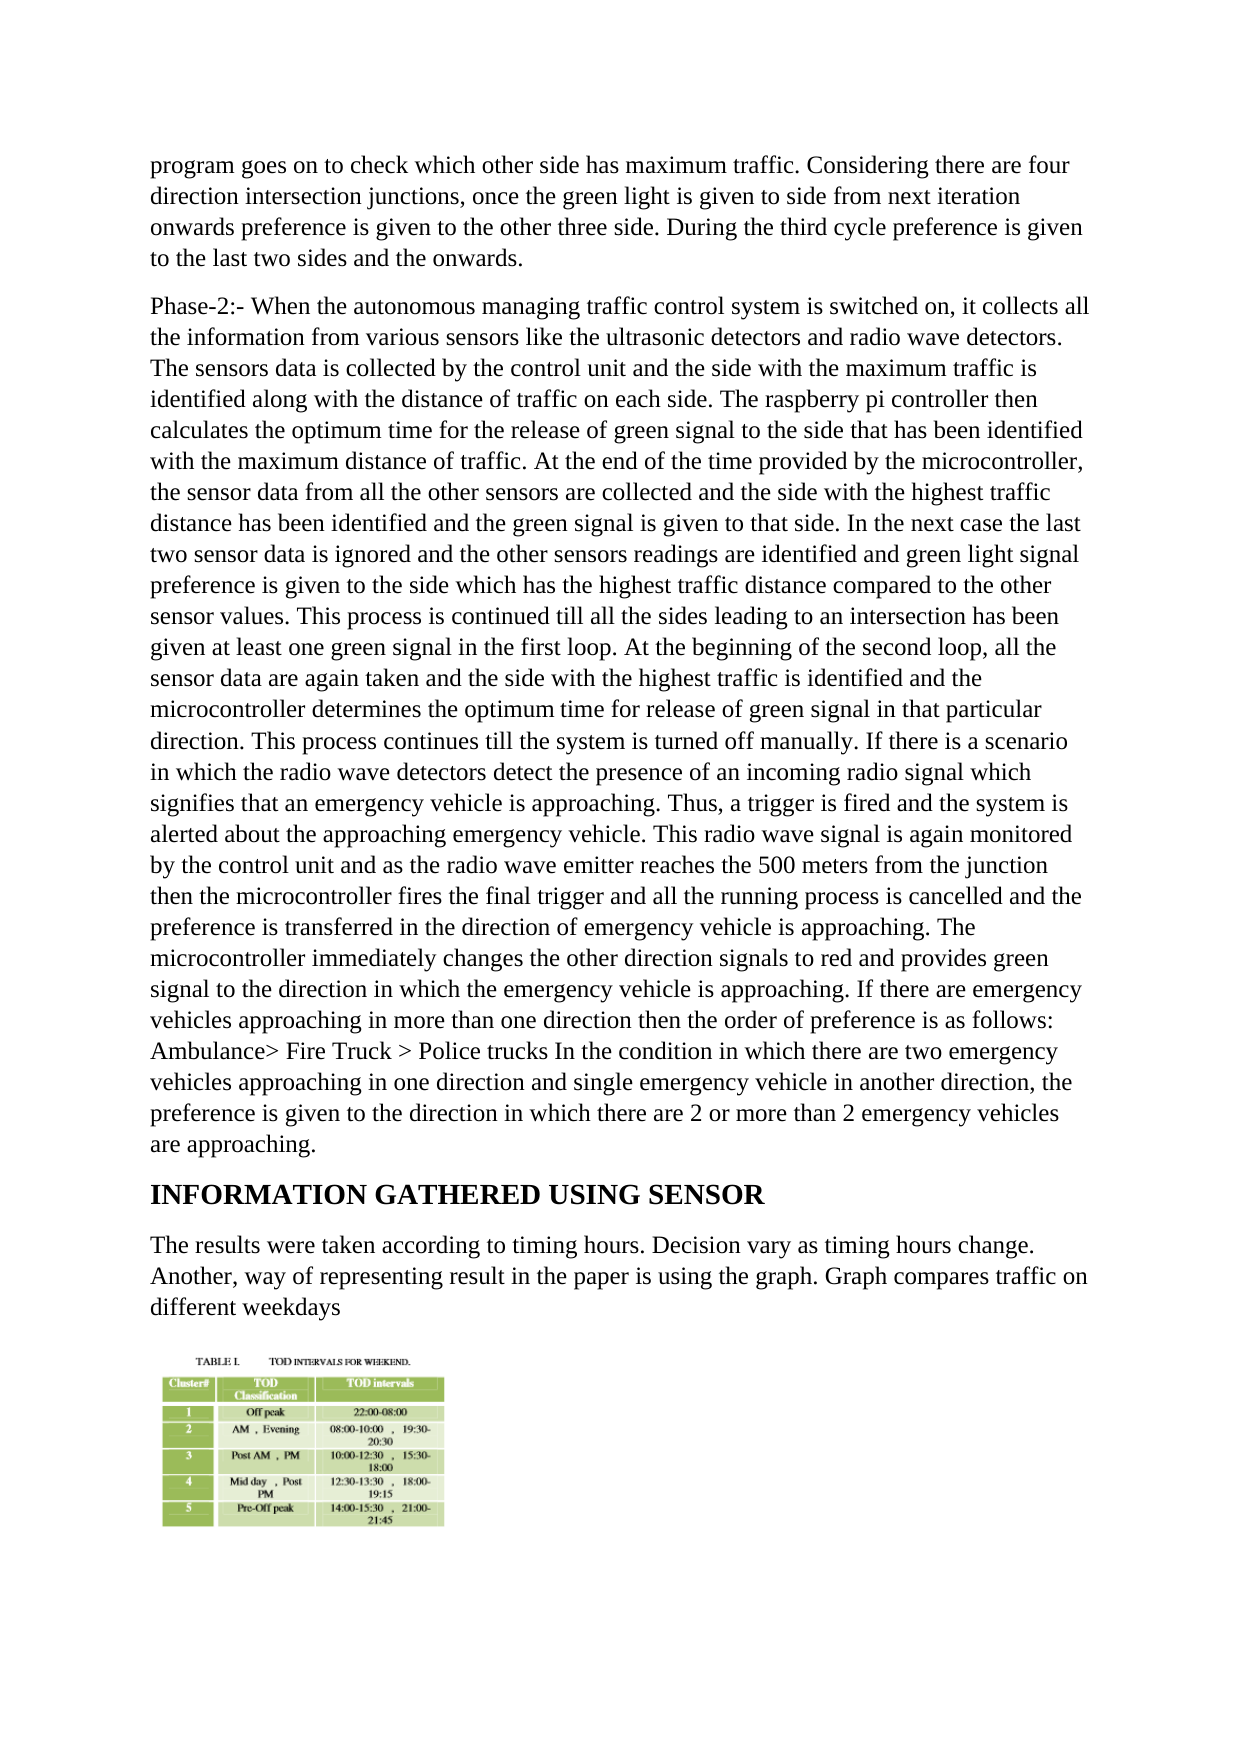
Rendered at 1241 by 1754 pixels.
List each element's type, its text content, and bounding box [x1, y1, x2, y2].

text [150, 150, 1090, 272]
text Phase-2:- When the autonomous managing traffic control system is switched on, it collects all the information from various sensors like the ultrasonic detectors and radio wave detectors. The sensors data is collected by the control unit and the side with the maximum traffic is identified along with the distance of traffic on each side. The raspberry pi controller then calculates the optimum time for the release of green signal to the side that has been identified with the maximum distance of traffic. At the end of the time provided by the microcontroller, the sensor data from all the other sensors are collected and the side with the highest traffic distance has been identified and the green signal is given to that side. In the next case the last two sensor data is ignored and the other sensors readings are identified and green light signal preference is given to the side which has the highest traffic distance compared to the other sensor values. This process is continued till all the sides leading to an intersection has been given at least one green signal in the first loop. At the beginning of the second loop, all the sensor data are again taken and the side with the highest traffic is identified and the microcontroller determines the optimum time for release of green signal in that particular direction. This process continues till the system is turned off manually. If there is a scenario in which the radio wave detectors detect the presence of an incoming radio signal which signifies that an emergency vehicle is approaching. Thus, a trigger is fired and the system is alerted about the approaching emergency vehicle. This radio wave signal is again monitored by the control unit and as the radio wave emitter reaches the 500 meters from the junction then the microcontroller fires the final trigger and all the running process is cancelled and the preference is transferred in the direction of emergency vehicle is approaching. The microcontroller immediately changes the other direction signals to red and provides green signal to the direction in which the emergency vehicle is approaching. If there are emergency vehicles approaching in more than one direction then the order of preference is as follows: Ambulance> Fire Truck > Police trucks In the condition in which there are two emergency vehicles approaching in one direction and single emergency vehicle in another direction, the preference is given to the direction in which there are 2 or more than 2 emergency vehicles are approaching. [150, 291, 1090, 1158]
text The results were taken according to timing hours. Decision vary as timing hours change. Another, way of representing result in the paper is using the graph. Graph compares traffic on different weekdays [150, 1230, 1090, 1321]
text INFORMATION GATHERED USING SENSOR [150, 1177, 1090, 1211]
